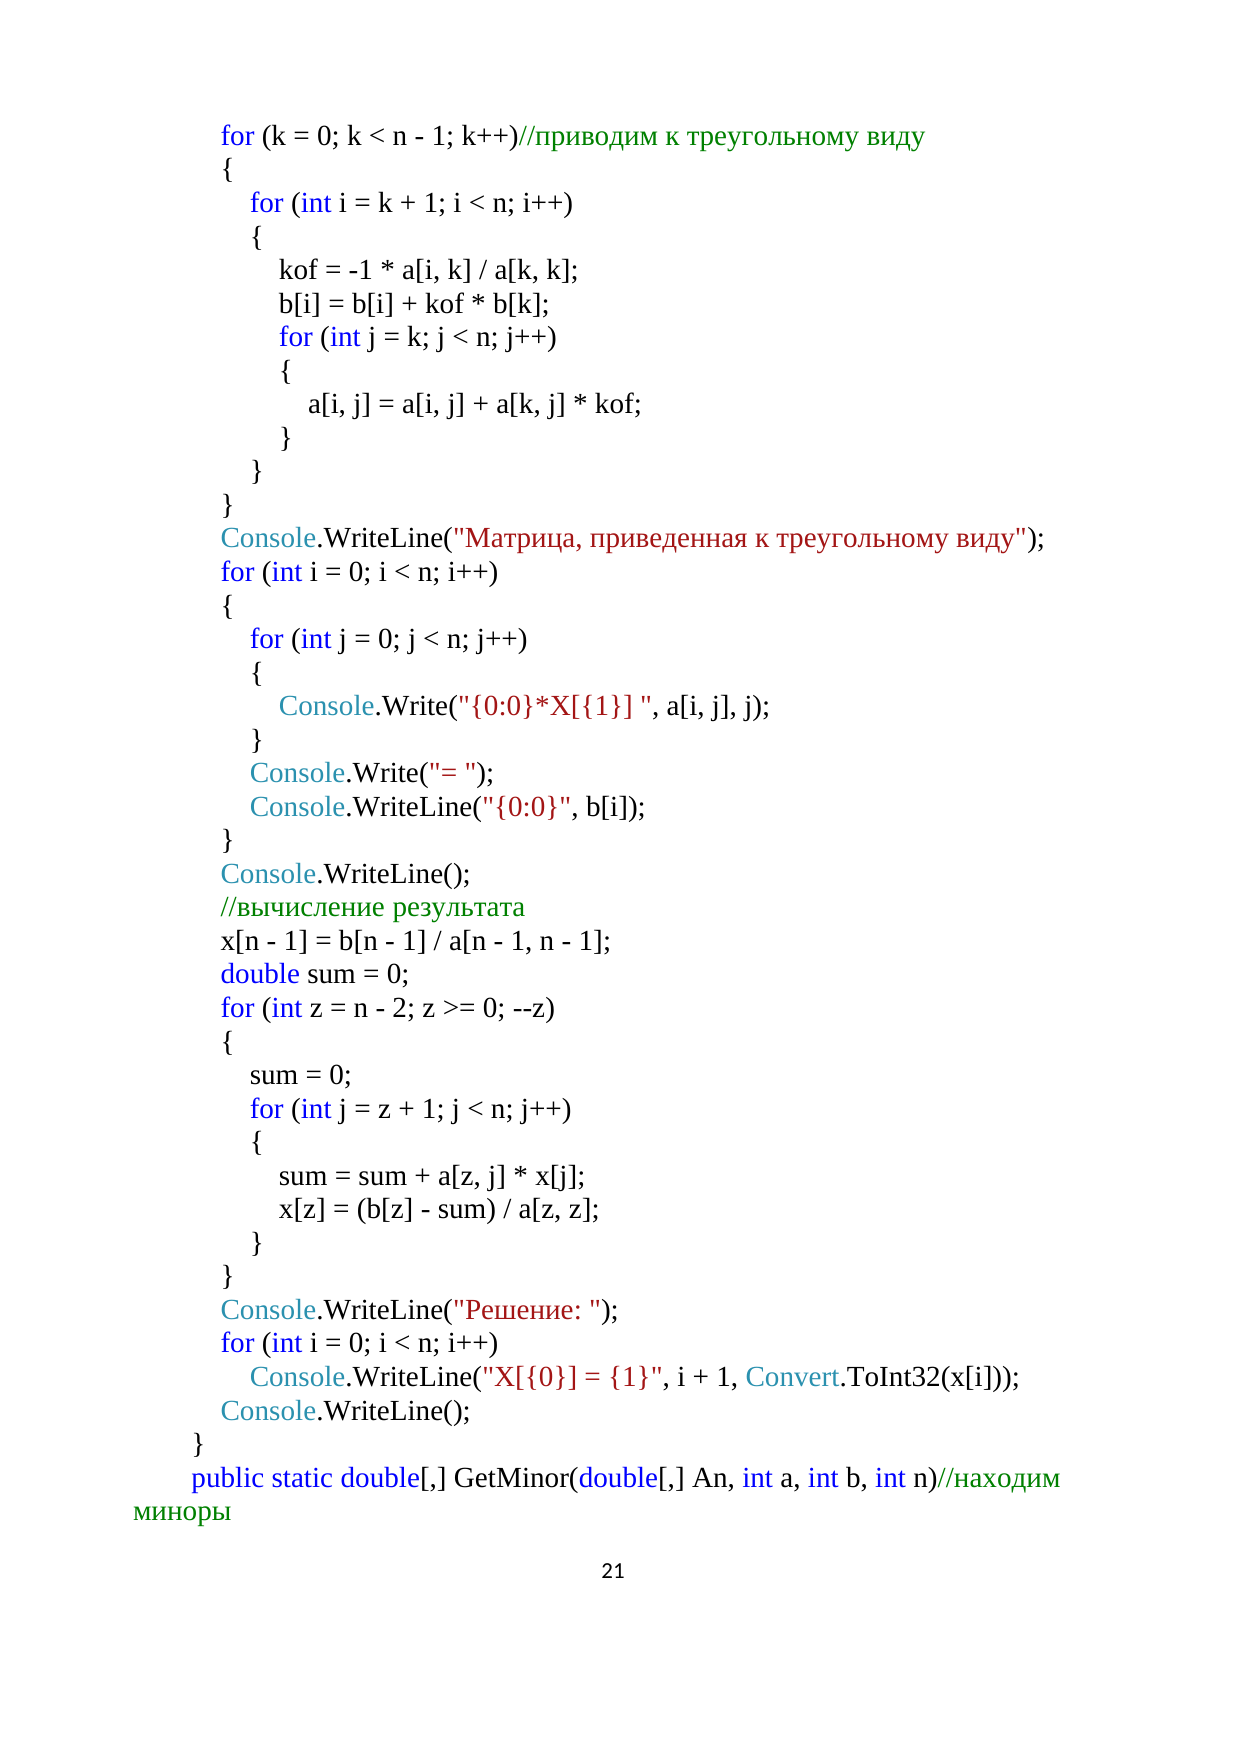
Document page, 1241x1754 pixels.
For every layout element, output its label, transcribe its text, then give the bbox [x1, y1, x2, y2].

text public static double[,] GetMinor(double[,] An, int a, int b, int n)//находим миноры [133, 1460, 1093, 1527]
text Console.WriteLine(); [133, 1393, 1093, 1426]
text Console.WriteLine("Х[{0}] = {1}", i + 1, Convert.ToInt32(x[i])); [133, 1359, 1093, 1393]
text } [133, 420, 1093, 453]
text x[n - 1] = b[n - 1] / a[n - 1, n - 1]; [133, 923, 1093, 957]
text //вычисление результата [133, 889, 1093, 923]
text { [133, 152, 1093, 185]
text { [133, 655, 1093, 688]
text double sum = 0; [133, 957, 1093, 990]
text Console.Write("{0:0}*X[{1}] ", a[i, j], j); [133, 688, 1093, 722]
text sum = 0; [133, 1057, 1093, 1091]
text for (int i = 0; i < n; i++) [133, 554, 1093, 588]
text Console.Write("= "); [133, 755, 1093, 789]
text for (int j = k; j < n; j++) [133, 319, 1093, 353]
text } [133, 1258, 1093, 1292]
text x[z] = (b[z] - sum) / a[z, z]; [133, 1191, 1093, 1225]
text Console.WriteLine("Матрица, приведенная к треугольному виду"); [133, 521, 1093, 554]
text { [133, 353, 1093, 386]
text a[i, j] = a[i, j] + a[k, j] * kof; [133, 386, 1093, 420]
text for (int j = 0; j < n; j++) [133, 621, 1093, 655]
text b[i] = b[i] + kof * b[k]; [133, 286, 1093, 319]
text } [133, 722, 1093, 755]
text sum = sum + a[z, j] * x[j]; [133, 1158, 1093, 1191]
text kof = -1 * a[i, k] / a[k, k]; [133, 252, 1093, 286]
text for (int i = k + 1; i < n; i++) [133, 185, 1093, 219]
text } [133, 1426, 1093, 1460]
text Console.WriteLine("{0:0}", b[i]); [133, 789, 1093, 822]
text } [133, 487, 1093, 521]
text { [133, 1124, 1093, 1158]
text { [133, 219, 1093, 252]
text for (k = 0; k < n - 1; k++)//приводим к треугольному виду [133, 118, 1093, 152]
text } [133, 453, 1093, 487]
text } [133, 1225, 1093, 1258]
text { [133, 588, 1093, 621]
text Console.WriteLine(); [133, 856, 1093, 889]
text for (int j = z + 1; j < n; j++) [133, 1091, 1093, 1124]
text for (int i = 0; i < n; i++) [133, 1326, 1093, 1359]
text } [133, 822, 1093, 856]
text { [133, 1024, 1093, 1057]
text Console.WriteLine("Решение: "); [133, 1292, 1093, 1326]
text for (int z = n - 2; z >= 0; --z) [133, 990, 1093, 1024]
